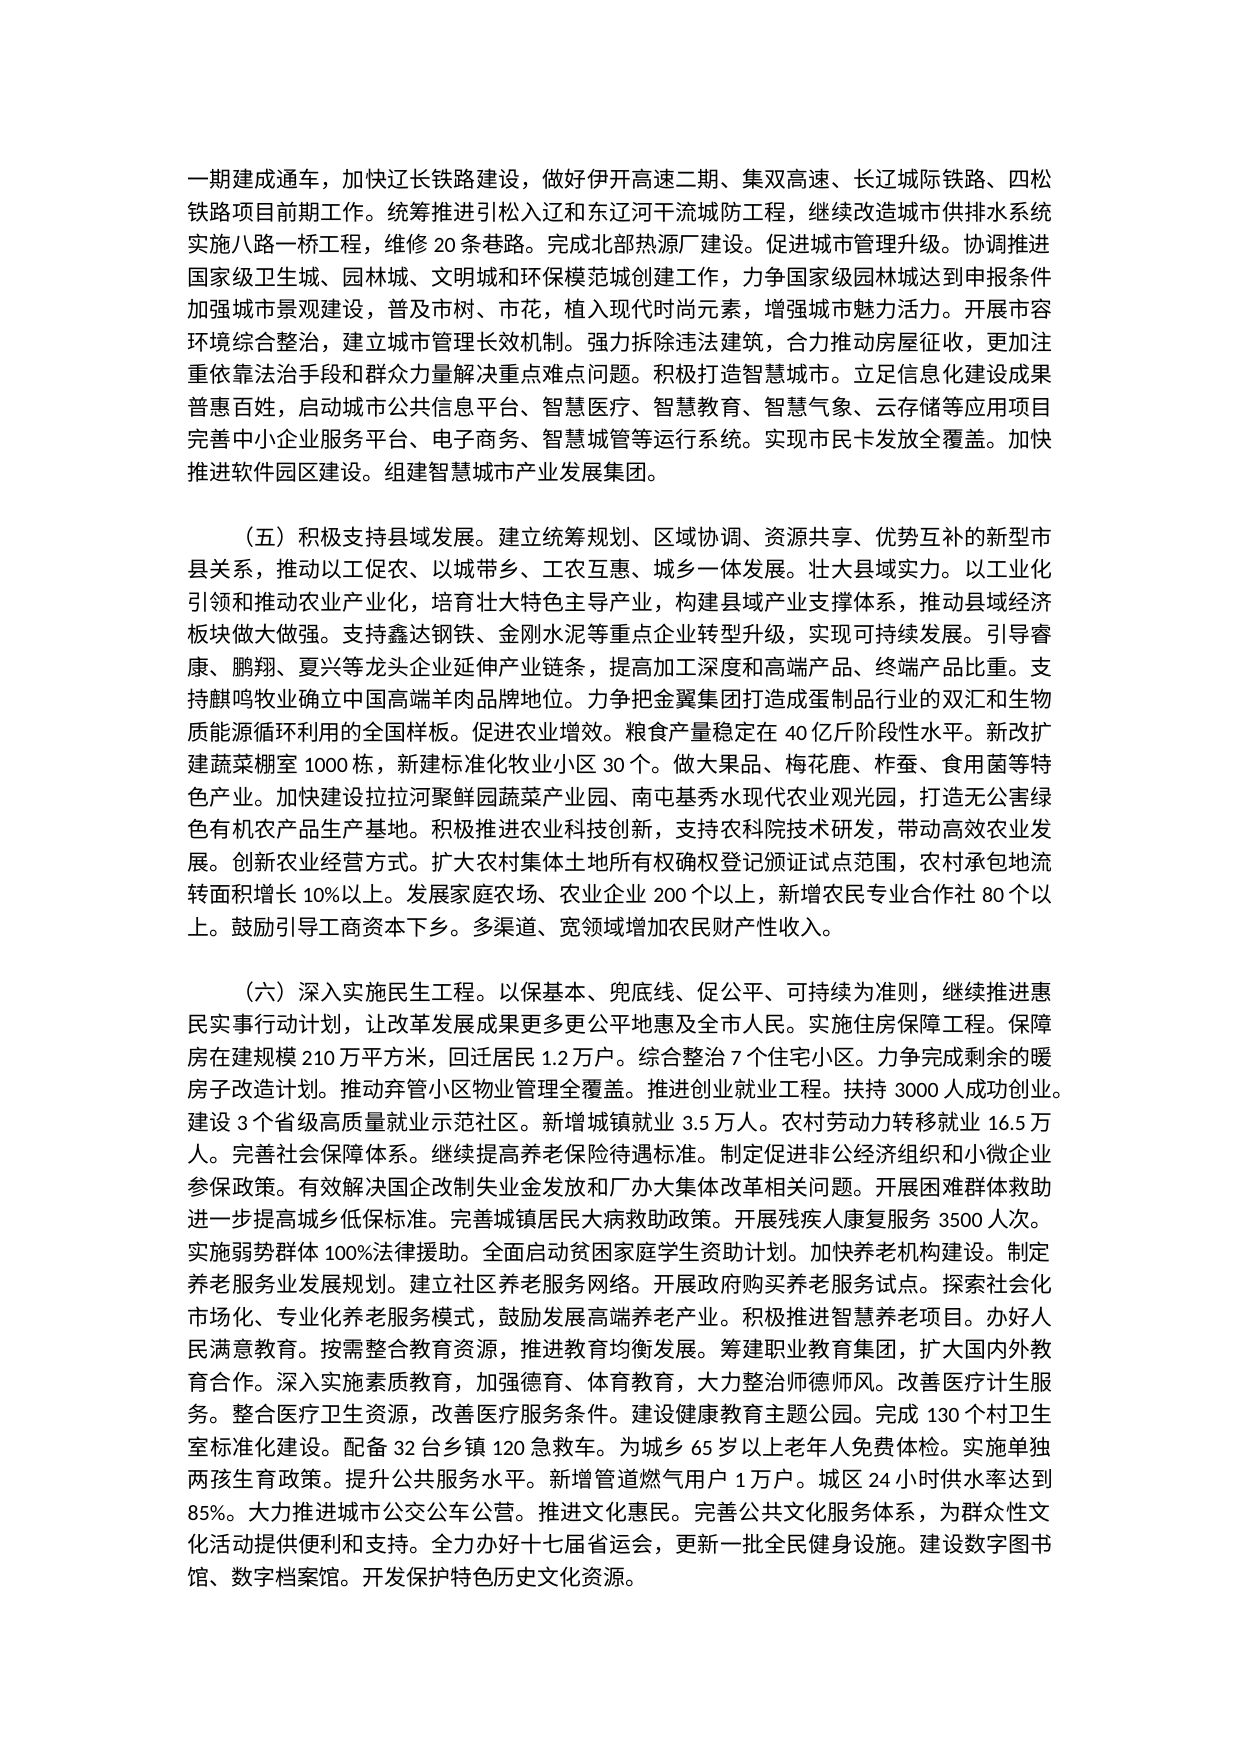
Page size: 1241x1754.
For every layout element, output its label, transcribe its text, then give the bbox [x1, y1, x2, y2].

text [187, 162, 1053, 487]
text （六）深入实施民生工程。以保基本、兜底线、促公平、可持续为准则，继续推进惠民实事行动计划，让改革发展成果更多更公平地惠及全市人民。实施住房保障工程。保障房在建规模210万平方米，回迁居民1.2万户。综合整治7个住宅小区。力争完成剩余的暖房子改造计划。推动弃管小区物业管理全覆盖。推进创业就业工程。扶持3000人成功创业。建设3个省级高质量就业示范社区。新增城镇就业3.5万人。农村劳动力转移就业16.5万人。完善社会保障体系。继续提高养老保险待遇标准。制定促进非公经济组织和小微企业参保政策。有效解决国企改制失业金发放和厂办大集体改革相关问题。开展困难群体救助。进一步提高城乡低保标准。完善城镇居民大病救助政策。开展残疾人康复服务3500人次。实施弱势群体100%法律援助。全面启动贫困家庭学生资助计划。加快养老机构建设。制定养老服务业发展规划。建立社区养老服务网络。开展政府购买养老服务试点。探索社会化、市场化、专业化养老服务模式，鼓励发展高端养老产业。积极推进智慧养老项目。办好人民满意教育。按需整合教育资源，推进教育均衡发展。筹建职业教育集团，扩大国内外教育合作。深入实施素质教育，加强德育、体育教育，大力整治师德师风。改善医疗计生服务。整合医疗卫生资源，改善医疗服务条件。建设健康教育主题公园。完成130个村卫生室标准化建设。配备32台乡镇120急救车。为城乡65岁以上老年人免费体检。实施单独两孩生育政策。提升公共服务水平。新增管道燃气用户1万户。城区24小时供水率达到85%。大力推进城市公交公车公营。推进文化惠民。完善公共文化服务体系，为群众性文化活动提供便利和支持。全力办好十七届省运会，更新一批全民健身设施。建设数字图书馆、数字档案馆。开发保护特色历史文化资源。 [187, 974, 1053, 1592]
text （五）积极支持县域发展。建立统筹规划、区域协调、资源共享、优势互补的新型市县关系，推动以工促农、以城带乡、工农互惠、城乡一体发展。壮大县域实力。以工业化引领和推动农业产业化，培育壮大特色主导产业，构建县域产业支撑体系，推动县域经济板块做大做强。支持鑫达钢铁、金刚水泥等重点企业转型升级，实现可持续发展。引导睿康、鹏翔、夏兴等龙头企业延伸产业链条，提高加工深度和高端产品、终端产品比重。支持麒鸣牧业确立中国高端羊肉品牌地位。力争把金翼集团打造成蛋制品行业的双汇和生物质能源循环利用的全国样板。促进农业增效。粮食产量稳定在40亿斤阶段性水平。新改扩建蔬菜棚室1000栋，新建标准化牧业小区30个。做大果品、梅花鹿、柞蚕、食用菌等特色产业。加快建设拉拉河聚鲜园蔬菜产业园、南屯基秀水现代农业观光园，打造无公害绿色有机农产品生产基地。积极推进农业科技创新，支持农科院技术研发，带动高效农业发展。创新农业经营方式。扩大农村集体土地所有权确权登记颁证试点范围，农村承包地流转面积增长10%以上。发展家庭农场、农业企业200个以上，新增农民专业合作社80个以上。鼓励引导工商资本下乡。多渠道、宽领域增加农民财产性收入。 [187, 519, 1053, 942]
